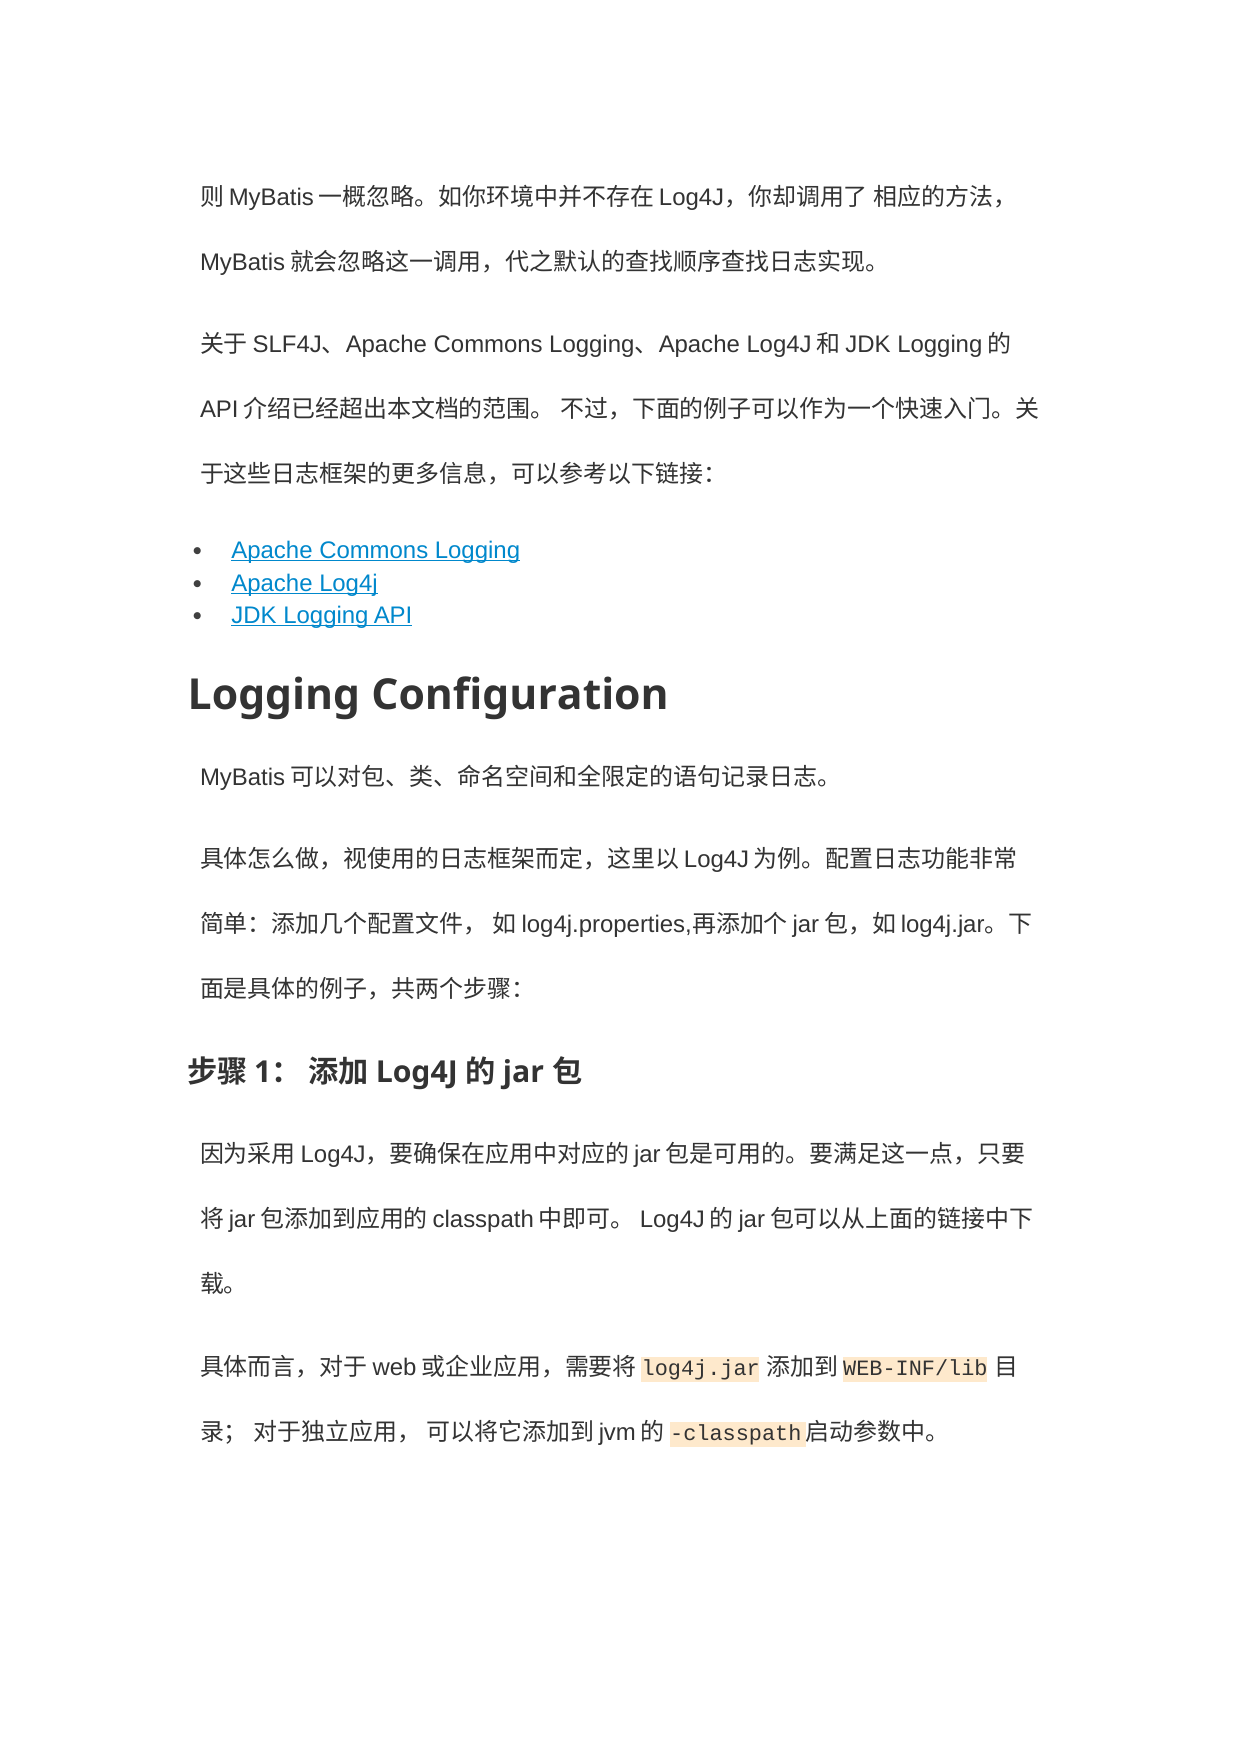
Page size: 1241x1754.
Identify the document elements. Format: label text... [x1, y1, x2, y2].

text 因为采用Log4J，要确保在应用中对应的jar包是可用的。要满足这一点，只要将jar包添加到应用的classpath中即可。 Log4J的jar包可以从上面的链接中下载。 [200, 1120, 1041, 1315]
text 具体而言，对于web或企业应用，需要将log4j.jar 添加到WEB-INF/lib 目录； 对于独立应用， 可以将它添加到jvm的 -classpath启动参数中。 [200, 1332, 1041, 1462]
list Apache Commons Logging [194, 533, 1053, 566]
subtitle Logging Configuration [187, 660, 1053, 725]
text 具体怎么做，视使用的日志框架而定，这里以Log4J为例。配置日志功能非常简单：添加几个配置文件， 如log4j.properties,再添加个jar包，如log4j.jar。下面是具体的例子，共两个步骤： [200, 825, 1041, 1020]
list JDK Logging API [194, 598, 1053, 631]
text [200, 162, 1041, 292]
text MyBatis可以对包、类、命名空间和全限定的语句记录日志。 [200, 743, 1041, 808]
text 关于SLF4J、Apache Commons Logging、Apache Log4J和JDK Logging的API介绍已经超出本文档的范围。 不过，下面的例子可以作为一个快速入门。关于这些日志框架的更多信息，可以参考以下链接： [200, 309, 1041, 504]
list Apache Log4j [194, 566, 1053, 598]
subtitle 步骤1： 添加 Log4J 的 jar 包 [187, 1037, 1053, 1102]
